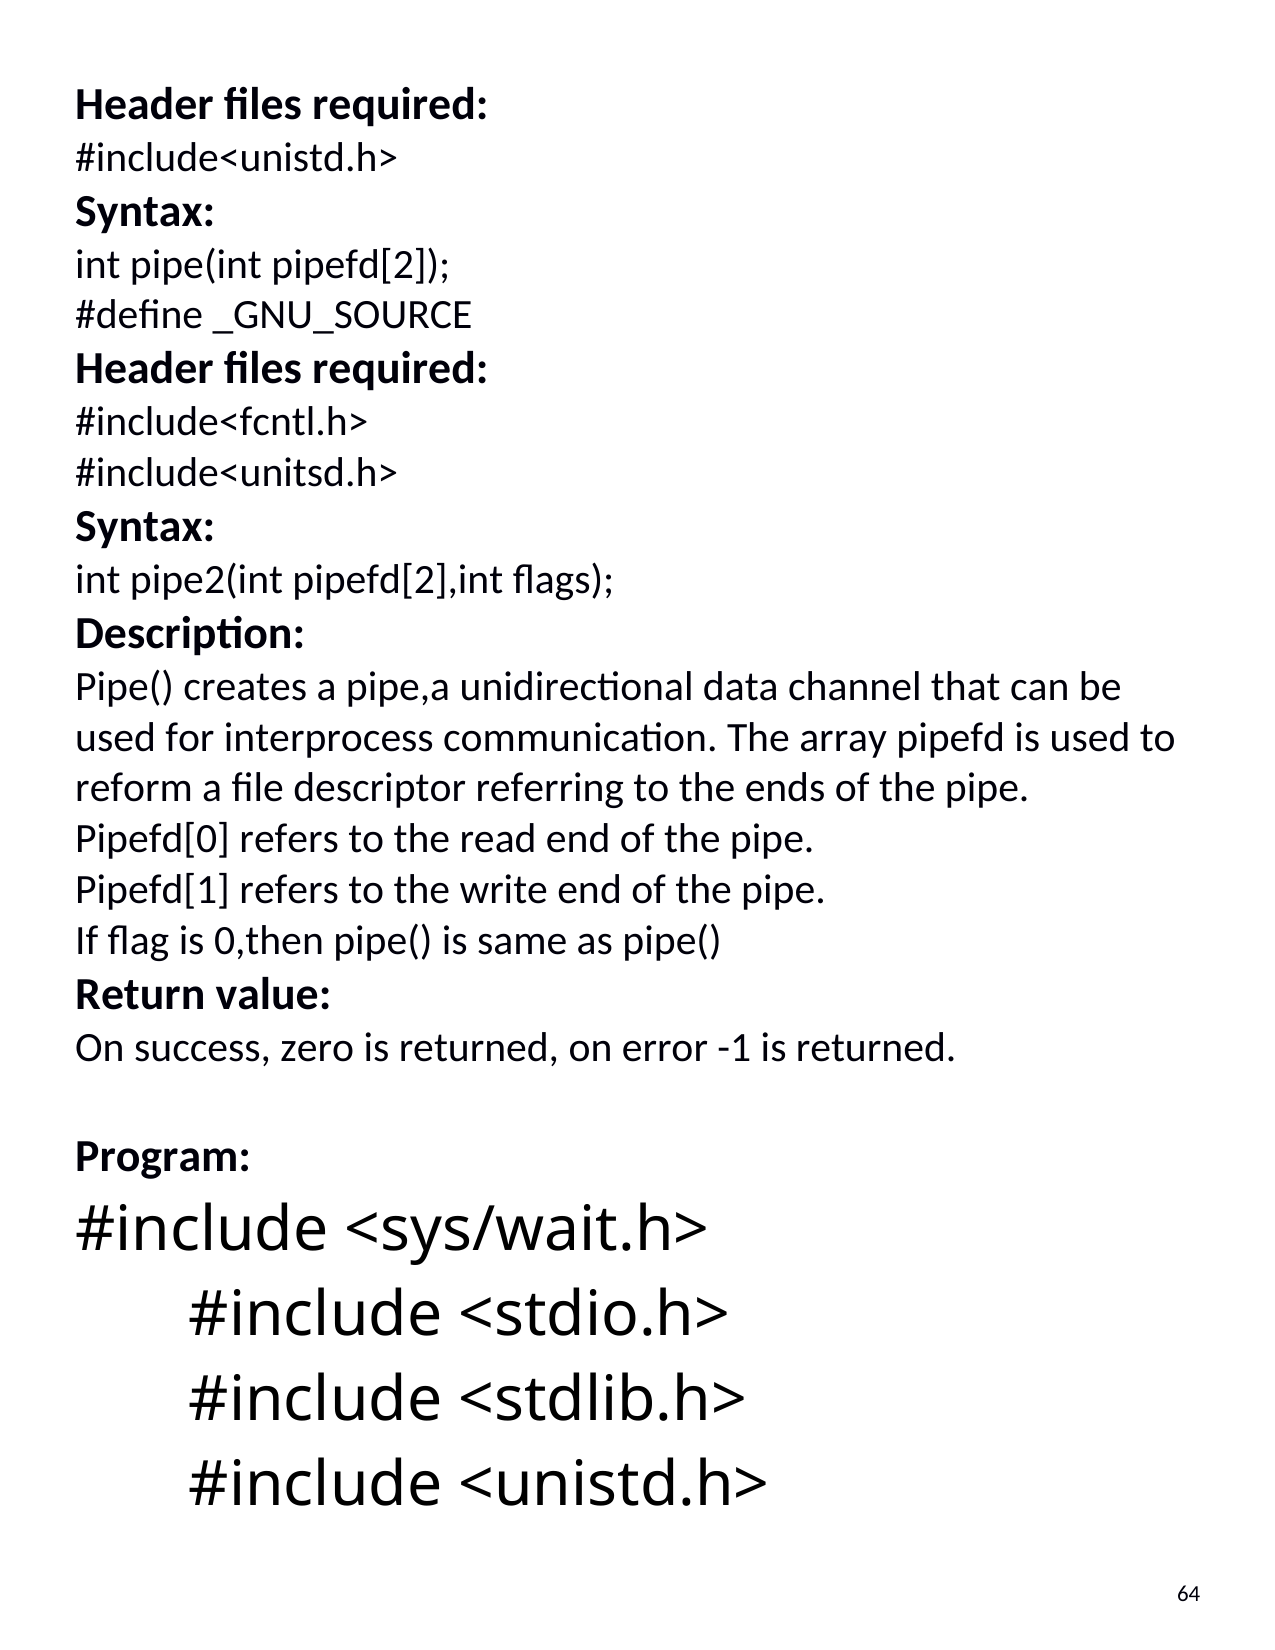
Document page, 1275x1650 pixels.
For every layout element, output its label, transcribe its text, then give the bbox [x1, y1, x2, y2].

text Pipefd[0] refers to the read end of the pipe. [75, 812, 1200, 863]
text #define _GNU_SOURCE [75, 288, 1200, 339]
text Header files required: [75, 339, 1200, 395]
text Syntax: [75, 182, 1200, 238]
text Program: [75, 1127, 1200, 1183]
text Pipe() creates a pipe,a unidirectional data channel that can be used for interprocess communication. The array pipefd is used to reform a file descriptor referring to the ends of the pipe. [75, 660, 1200, 812]
text #include<unistd.h> [75, 131, 1200, 182]
text #include <unistd.h> [75, 1439, 1200, 1524]
text #include <sys/wait.h> [75, 1183, 1200, 1268]
text If flag is 0,then pipe() is same as pipe() [75, 914, 1200, 965]
text #include<fcntl.h> [75, 395, 1200, 446]
text int pipe(int pipefd[2]); [75, 238, 1200, 288]
text #include <stdio.h> [75, 1268, 1200, 1353]
text int pipe2(int pipefd[2],int flags); [75, 553, 1200, 604]
text #include<unitsd.h> [75, 446, 1200, 497]
text #include <stdlib.h> [75, 1353, 1200, 1439]
text Return value: [75, 965, 1200, 1021]
text Description: [75, 604, 1200, 660]
text Pipefd[1] refers to the write end of the pipe. [75, 863, 1200, 914]
text Header files required: [75, 75, 1200, 131]
text Syntax: [75, 497, 1200, 553]
text On success, zero is returned, on error -1 is returned. [75, 1021, 1200, 1071]
